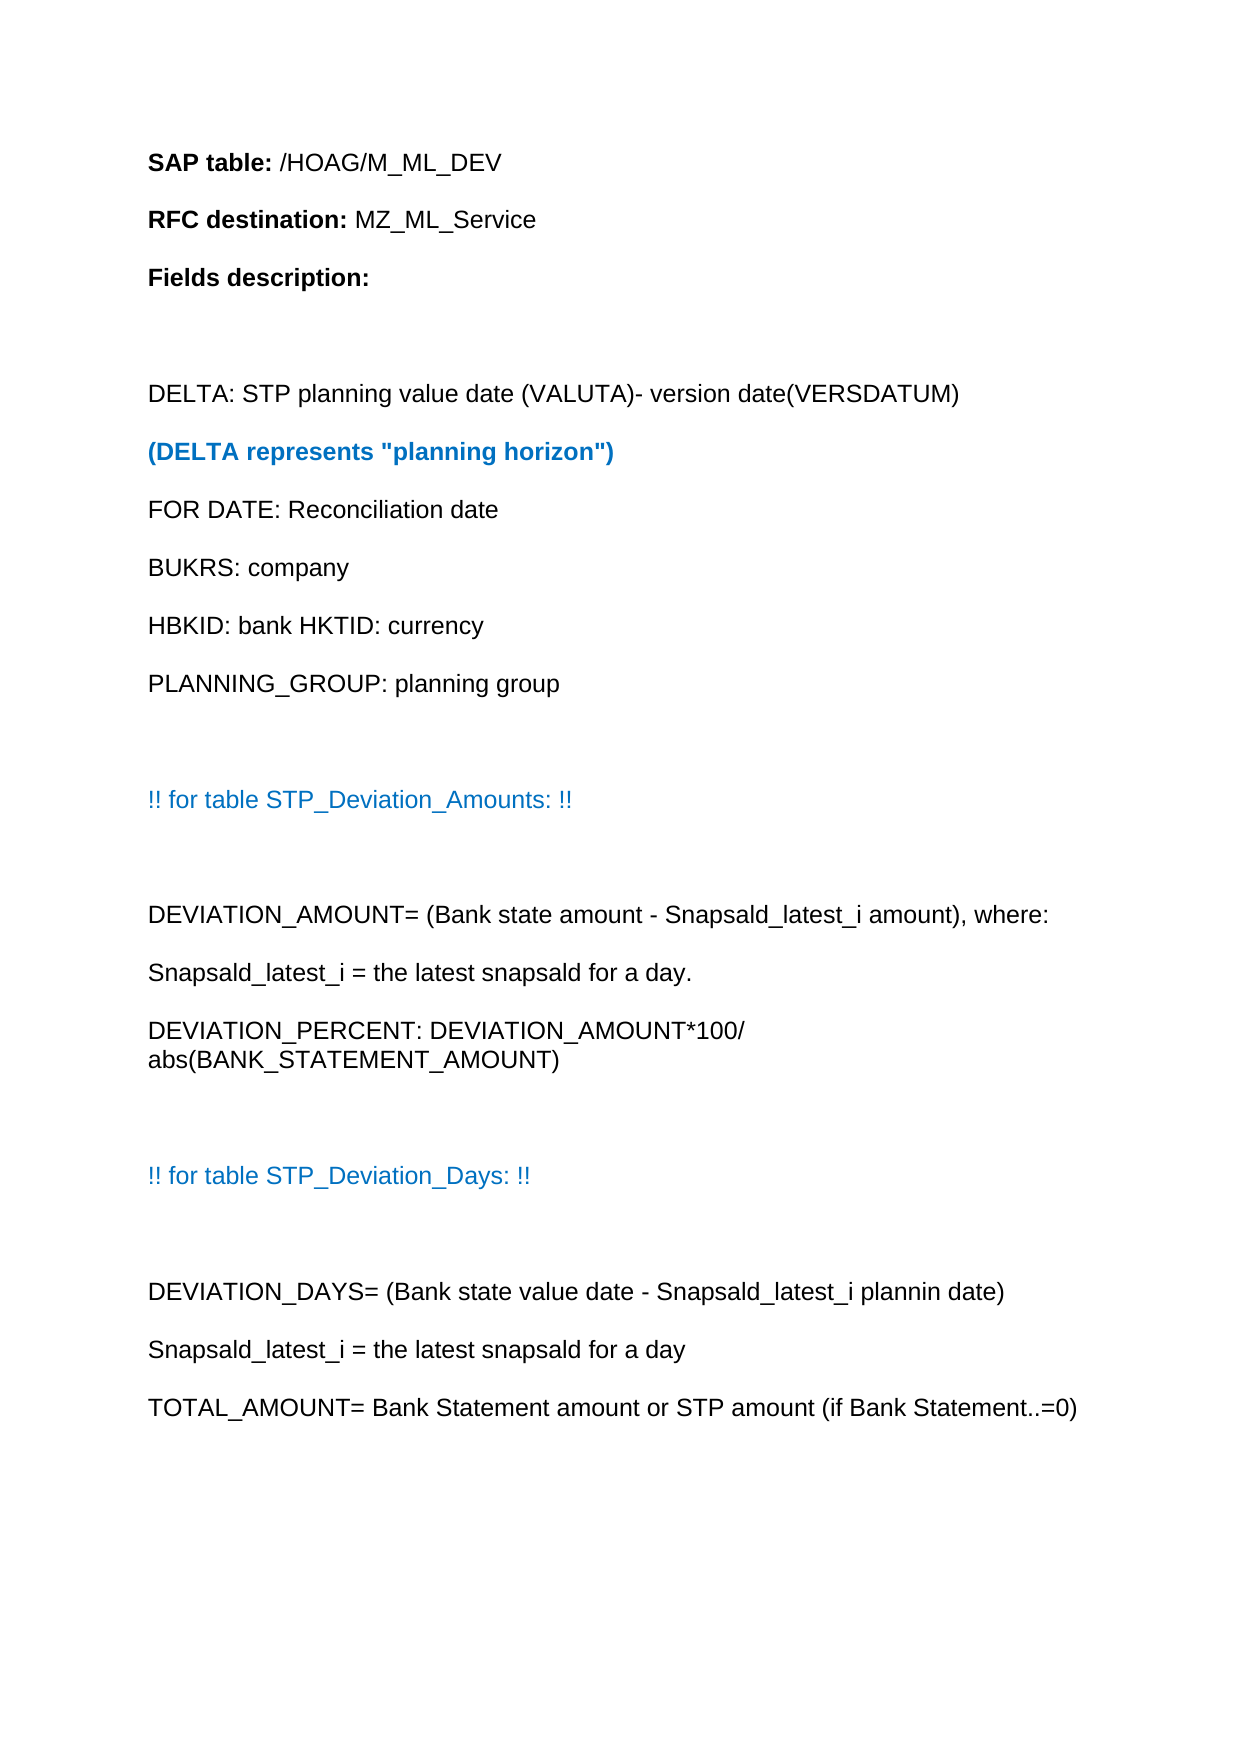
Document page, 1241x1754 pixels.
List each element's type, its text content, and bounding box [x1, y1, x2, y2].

text BUKRS: company [148, 553, 1093, 582]
text SAP table: /HOAG/M_ML_DEV [148, 148, 1093, 176]
text !! for table STP_Deviation_Days: !! [148, 1161, 1093, 1190]
text PLANNING_GROUP: planning group [148, 669, 1093, 698]
text Snapsald_latest_i = the latest snapsald for a day [148, 1335, 1093, 1363]
text !! for table STP_Deviation_Amounts: !! [148, 785, 1093, 813]
text FOR DATE: Reconciliation date [148, 495, 1093, 524]
text (DELTA represents "planning horizon") [148, 437, 1093, 466]
text DELTA: STP planning value date (VALUTA)- version date(VERSDATUM) [148, 379, 1093, 408]
text HBKID: bank HKTID: currency [148, 611, 1093, 640]
text Snapsald_latest_i = the latest snapsald for a day. [148, 958, 1093, 987]
text DEVIATION_DAYS= (Bank state value date - Snapsald_latest_i plannin date) [148, 1277, 1093, 1306]
text DEVIATION_PERCENT: DEVIATION_AMOUNT*100/ abs(BANK_STATEMENT_AMOUNT) [148, 1016, 1093, 1074]
text RFC destination: MZ_ML_Service [148, 206, 1093, 234]
text TOTAL_AMOUNT= Bank Statement amount or STP amount (if Bank Statement..=0) [148, 1393, 1093, 1421]
text DEVIATION_AMOUNT= (Bank state amount - Snapsald_latest_i amount), where: [148, 901, 1093, 929]
text Fields description: [148, 263, 1093, 292]
